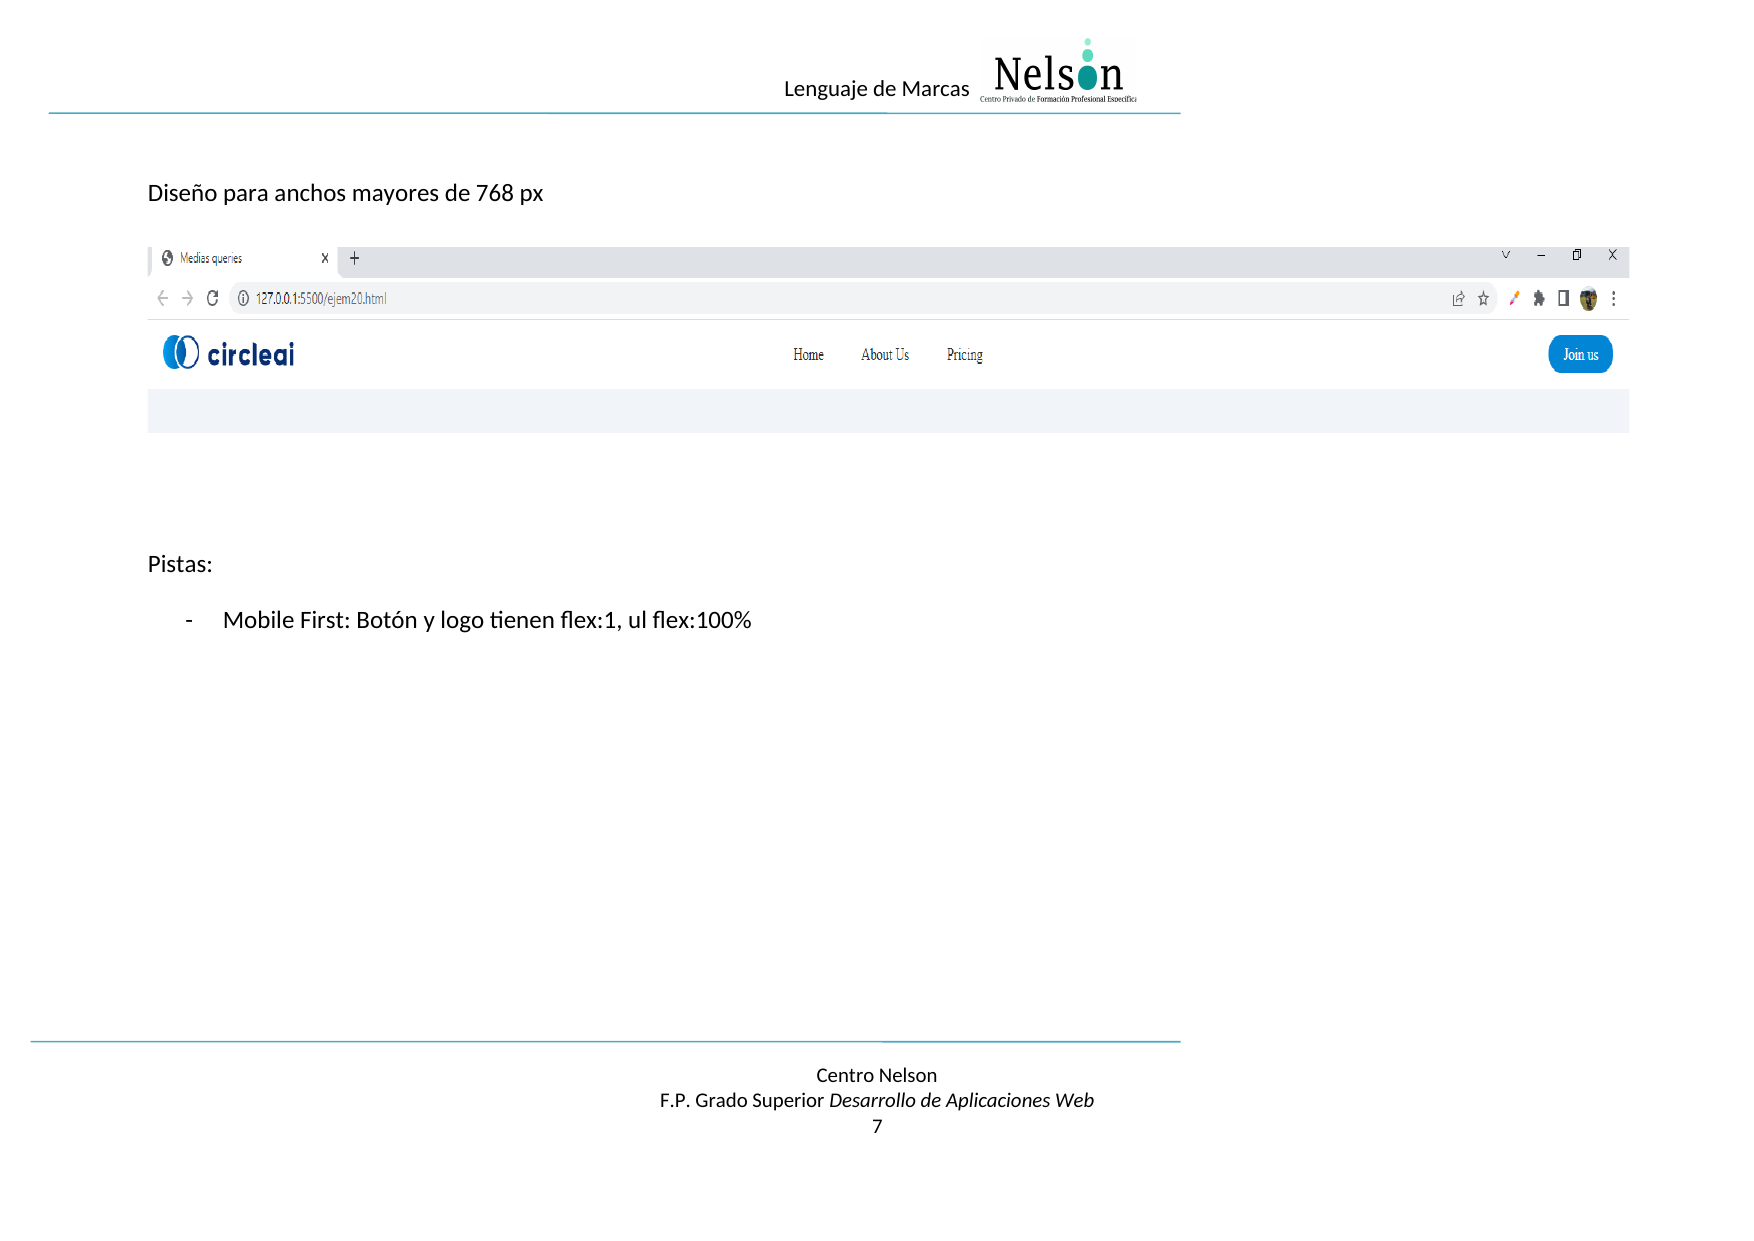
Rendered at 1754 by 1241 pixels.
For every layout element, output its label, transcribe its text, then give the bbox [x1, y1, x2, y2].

picture [147, 247, 1630, 433]
list Mobile First: Botón y logo tienen flex:1, ul flex:100% [185, 604, 1606, 634]
text Diseño para anchos mayores de 768 px [148, 177, 1606, 208]
text Pistas: [148, 548, 1606, 579]
picture [980, 38, 1137, 102]
